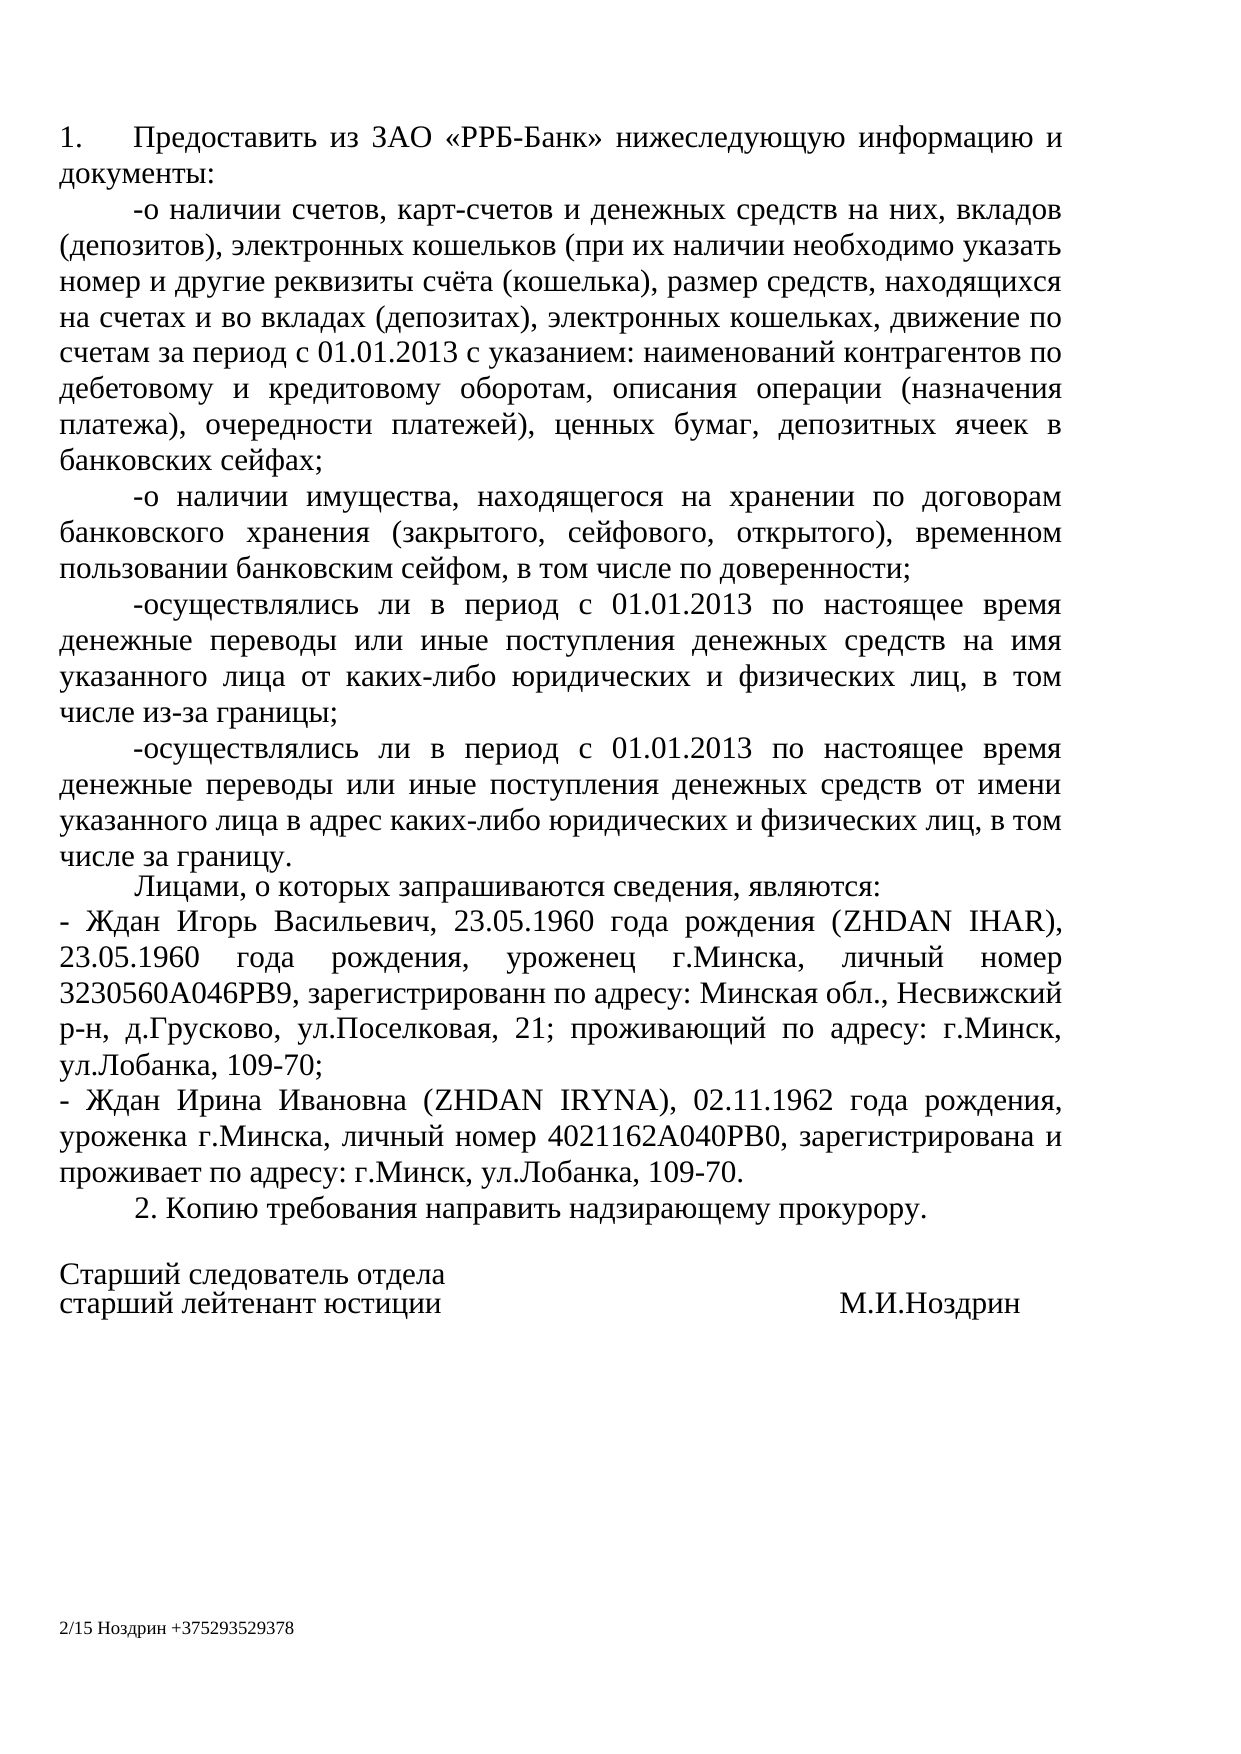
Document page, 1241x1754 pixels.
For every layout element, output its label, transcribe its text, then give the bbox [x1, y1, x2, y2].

text - Ждан Ирина Ивановна (ZHDAN IRYNA), 02.11.1962 года рождения, уроженка г.Минска, личный номер 4021162А040РВ0, зарегистрирована и проживает по адресу: г.Минск, ул.Лобанка, 109-70. [59, 1082, 1063, 1189]
text -о наличии счетов, карт-счетов и денежных средств на них, вкладов (депозитов), электронных кошельков (при их наличии необходимо указать номер и другие реквизиты счёта (кошелька), размер средств, находящихся на счетах и во вкладах (депозитах), электронных кошельках, движение по счетам за период с 01.01.2013 с указанием: наименований контрагентов по дебетовому и кредитовому оборотам, описания операции (назначения платежа), очередности платежей), ценных бумаг, депозитных ячеек в банковских сейфах; [59, 190, 1063, 477]
list 2. Копию требования направить надзирающему прокурору. [134, 1189, 1063, 1225]
text старший лейтенант юстиции М.И.Ноздрин [59, 1291, 1063, 1320]
text -осуществлялись ли в период с 01.01.2013 по настоящее время денежные переводы или иные поступления денежных средств от имени указанного лица в адрес каких-либо юридических и физических лиц, в том числе за границу. [59, 729, 1063, 873]
list Лицами, о которых запрашиваются сведения, являются: [134, 873, 1063, 902]
list Предоставить из ЗАО «РРБ-Банк» нижеследующую информацию и документы: [59, 118, 1063, 190]
text -осуществлялись ли в период с 01.01.2013 по настоящее время денежные переводы или иные поступления денежных средств на имя указанного лица от каких-либо юридических и физических лиц, в том числе из-за границы; [59, 585, 1063, 729]
text - Ждан Игорь Васильевич, 23.05.1960 года рождения (ZHDAN IHAR), 23.05.1960 года рождения, уроженец г.Минска, личный номер 3230560А046РВ9, зарегистрированн по адресу: Минская обл., Несвижский р-н, д.Грусково, ул.Поселковая, 21; проживающий по адресу: г.Минск, ул.Лобанка, 109-70; [59, 902, 1063, 1082]
text -о наличии имущества, находящегося на хранении по договорам банковского хранения (закрытого, сейфового, открытого), временном пользовании банковским сейфом, в том числе по доверенности; [59, 477, 1063, 585]
text 2/15 Ноздрин +375293529378 [59, 1611, 1063, 1641]
text Старший следователь отдела [59, 1261, 1063, 1291]
